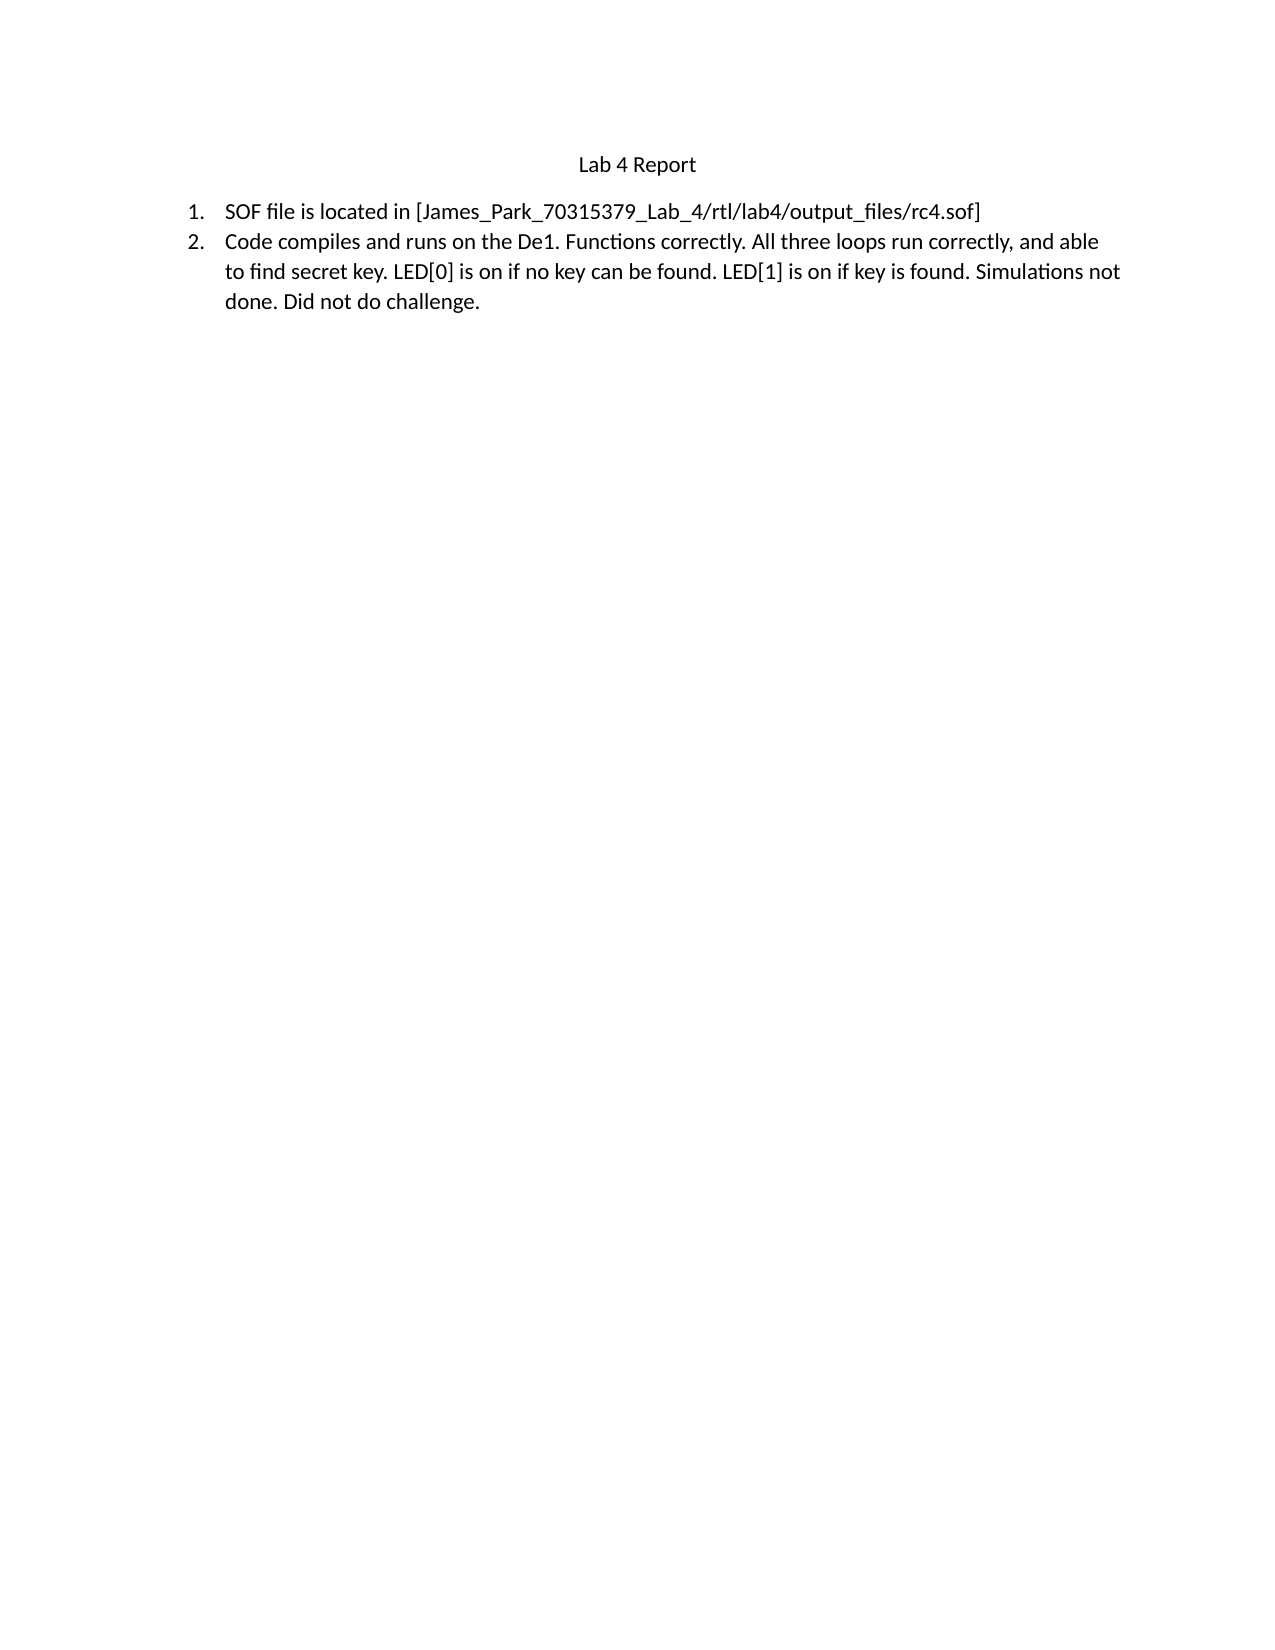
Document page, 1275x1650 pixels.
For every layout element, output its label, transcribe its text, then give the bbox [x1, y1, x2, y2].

list SOF file is located in [James_Park_70315379_Lab_4/rtl/lab4/output_files/rc4.sof] [187, 197, 1125, 225]
list Code compiles and runs on the De1. Functions correctly. All three loops run correctly, and able to find secret key. LED[0] is on if no key can be found. LED[1] is on if key is found. Simulations not done. Did not do challenge. [187, 227, 1125, 316]
text Lab 4 Report [150, 150, 1125, 178]
